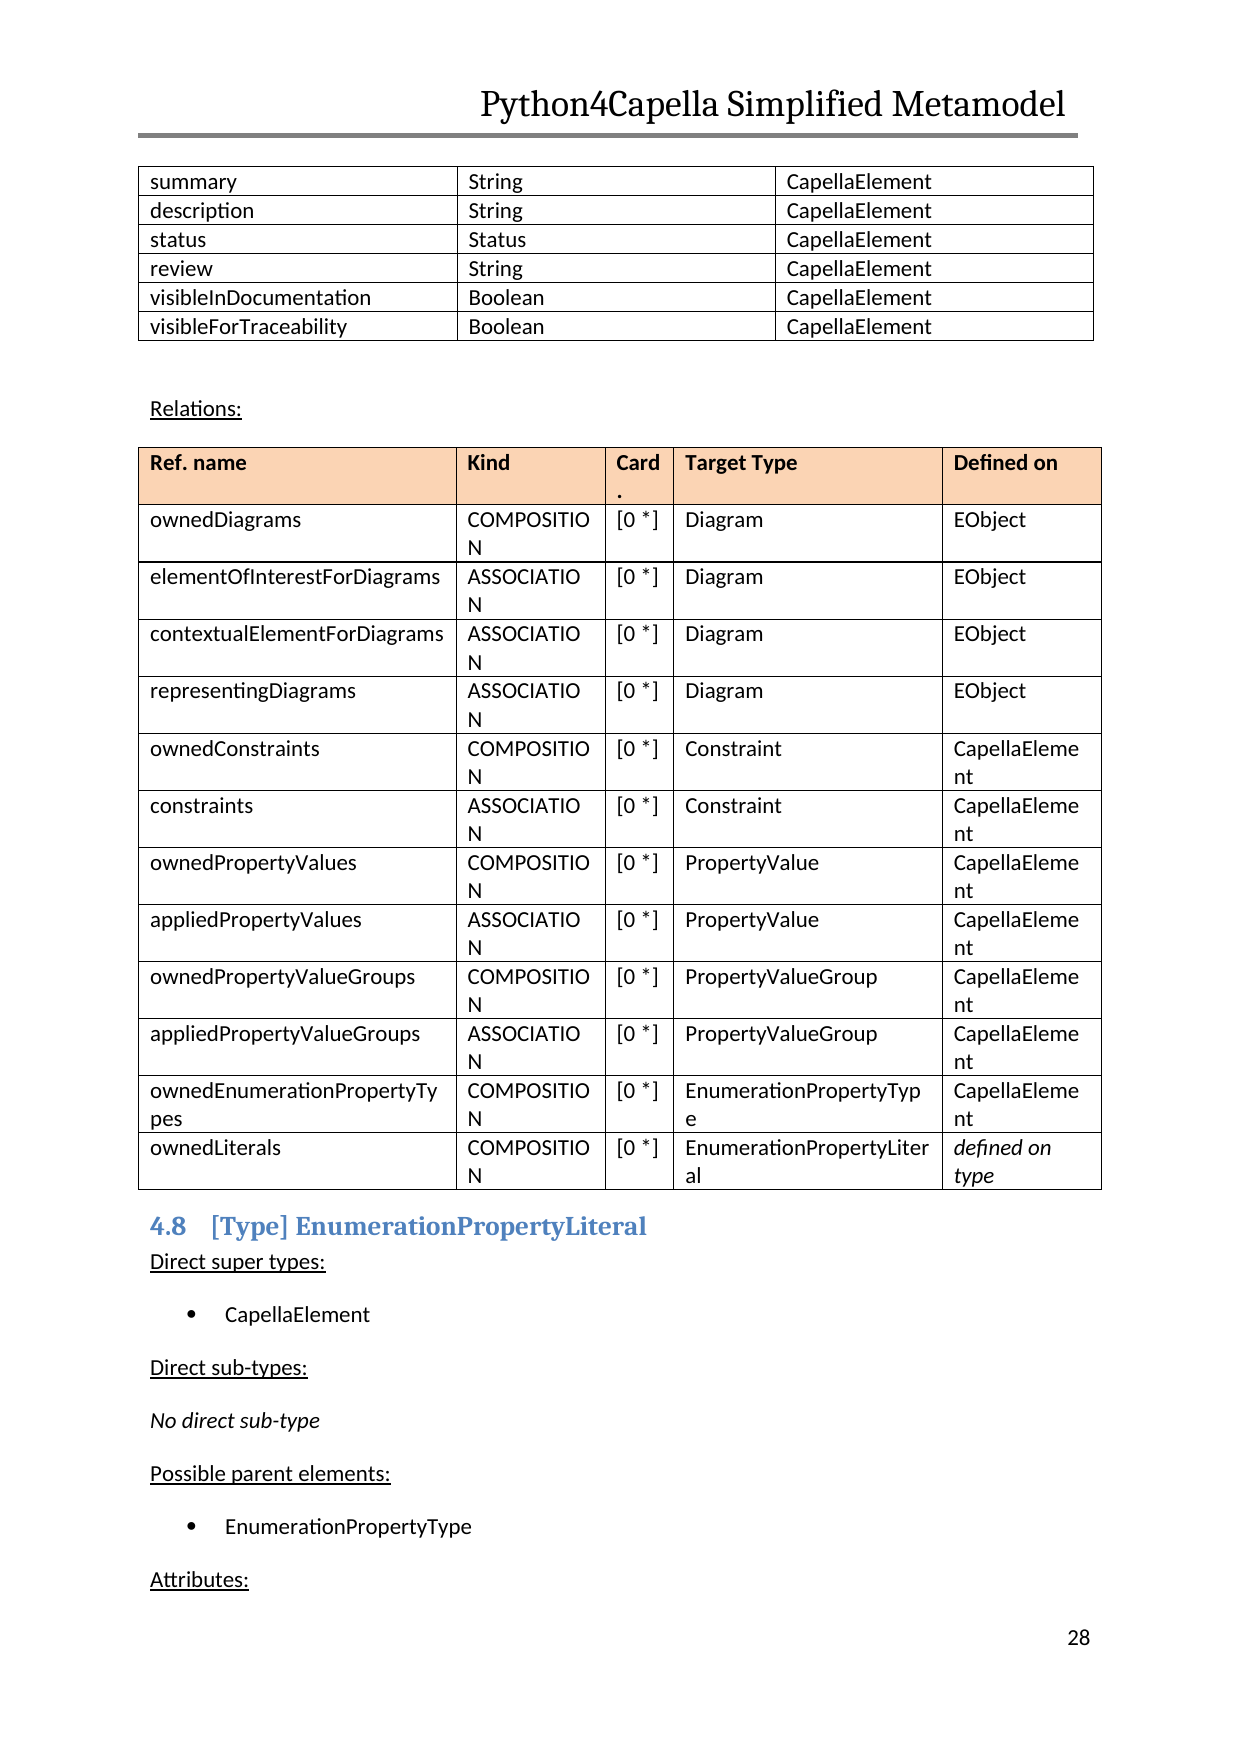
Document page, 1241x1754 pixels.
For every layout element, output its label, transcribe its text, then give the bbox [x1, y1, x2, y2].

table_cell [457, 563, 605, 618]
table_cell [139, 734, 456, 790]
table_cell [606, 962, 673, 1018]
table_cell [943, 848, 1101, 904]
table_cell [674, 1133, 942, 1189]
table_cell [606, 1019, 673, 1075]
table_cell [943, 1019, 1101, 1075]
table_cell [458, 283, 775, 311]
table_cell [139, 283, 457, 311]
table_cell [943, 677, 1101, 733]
subtitle [Type] EnumerationPropertyLiteral [150, 1211, 1090, 1242]
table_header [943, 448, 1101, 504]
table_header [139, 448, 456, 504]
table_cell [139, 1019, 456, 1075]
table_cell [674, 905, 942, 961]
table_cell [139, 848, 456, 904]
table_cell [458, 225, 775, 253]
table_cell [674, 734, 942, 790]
text Relations: [150, 394, 1090, 422]
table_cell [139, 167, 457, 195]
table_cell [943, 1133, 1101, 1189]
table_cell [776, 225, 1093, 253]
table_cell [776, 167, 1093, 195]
list CapellaElement [187, 1300, 1090, 1328]
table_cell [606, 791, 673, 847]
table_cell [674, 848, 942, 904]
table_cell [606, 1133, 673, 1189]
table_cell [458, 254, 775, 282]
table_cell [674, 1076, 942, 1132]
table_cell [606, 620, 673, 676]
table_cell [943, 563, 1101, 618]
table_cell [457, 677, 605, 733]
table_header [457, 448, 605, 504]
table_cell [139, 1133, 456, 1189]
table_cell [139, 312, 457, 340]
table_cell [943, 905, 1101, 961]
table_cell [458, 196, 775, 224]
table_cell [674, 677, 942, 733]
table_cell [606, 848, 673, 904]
text Direct sub-types: [150, 1353, 1090, 1381]
text Direct super types: [150, 1247, 1090, 1275]
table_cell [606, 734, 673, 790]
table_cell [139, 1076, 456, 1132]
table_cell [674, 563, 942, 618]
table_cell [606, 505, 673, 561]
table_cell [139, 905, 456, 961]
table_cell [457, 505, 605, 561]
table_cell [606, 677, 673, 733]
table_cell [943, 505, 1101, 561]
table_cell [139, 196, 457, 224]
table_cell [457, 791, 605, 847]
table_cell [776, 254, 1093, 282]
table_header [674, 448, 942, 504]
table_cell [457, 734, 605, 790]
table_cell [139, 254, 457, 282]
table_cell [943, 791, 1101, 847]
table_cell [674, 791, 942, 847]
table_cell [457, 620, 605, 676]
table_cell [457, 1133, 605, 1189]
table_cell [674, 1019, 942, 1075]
text No direct sub-type [150, 1406, 1090, 1434]
text Attributes: [150, 1565, 1090, 1593]
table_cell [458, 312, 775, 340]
list EnumerationPropertyType [187, 1512, 1090, 1540]
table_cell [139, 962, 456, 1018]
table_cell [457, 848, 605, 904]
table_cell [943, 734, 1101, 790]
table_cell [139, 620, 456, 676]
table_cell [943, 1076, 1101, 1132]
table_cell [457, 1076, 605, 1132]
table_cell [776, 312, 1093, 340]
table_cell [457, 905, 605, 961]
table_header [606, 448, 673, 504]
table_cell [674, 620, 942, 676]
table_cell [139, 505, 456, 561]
text Possible parent elements: [150, 1459, 1090, 1487]
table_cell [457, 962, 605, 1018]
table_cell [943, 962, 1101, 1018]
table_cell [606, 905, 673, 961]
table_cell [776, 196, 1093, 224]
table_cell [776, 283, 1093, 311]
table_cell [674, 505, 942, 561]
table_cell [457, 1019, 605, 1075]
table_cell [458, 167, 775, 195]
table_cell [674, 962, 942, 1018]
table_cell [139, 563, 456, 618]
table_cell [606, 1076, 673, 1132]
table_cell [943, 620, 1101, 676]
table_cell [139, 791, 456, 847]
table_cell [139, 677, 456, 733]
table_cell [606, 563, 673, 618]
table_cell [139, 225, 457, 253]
